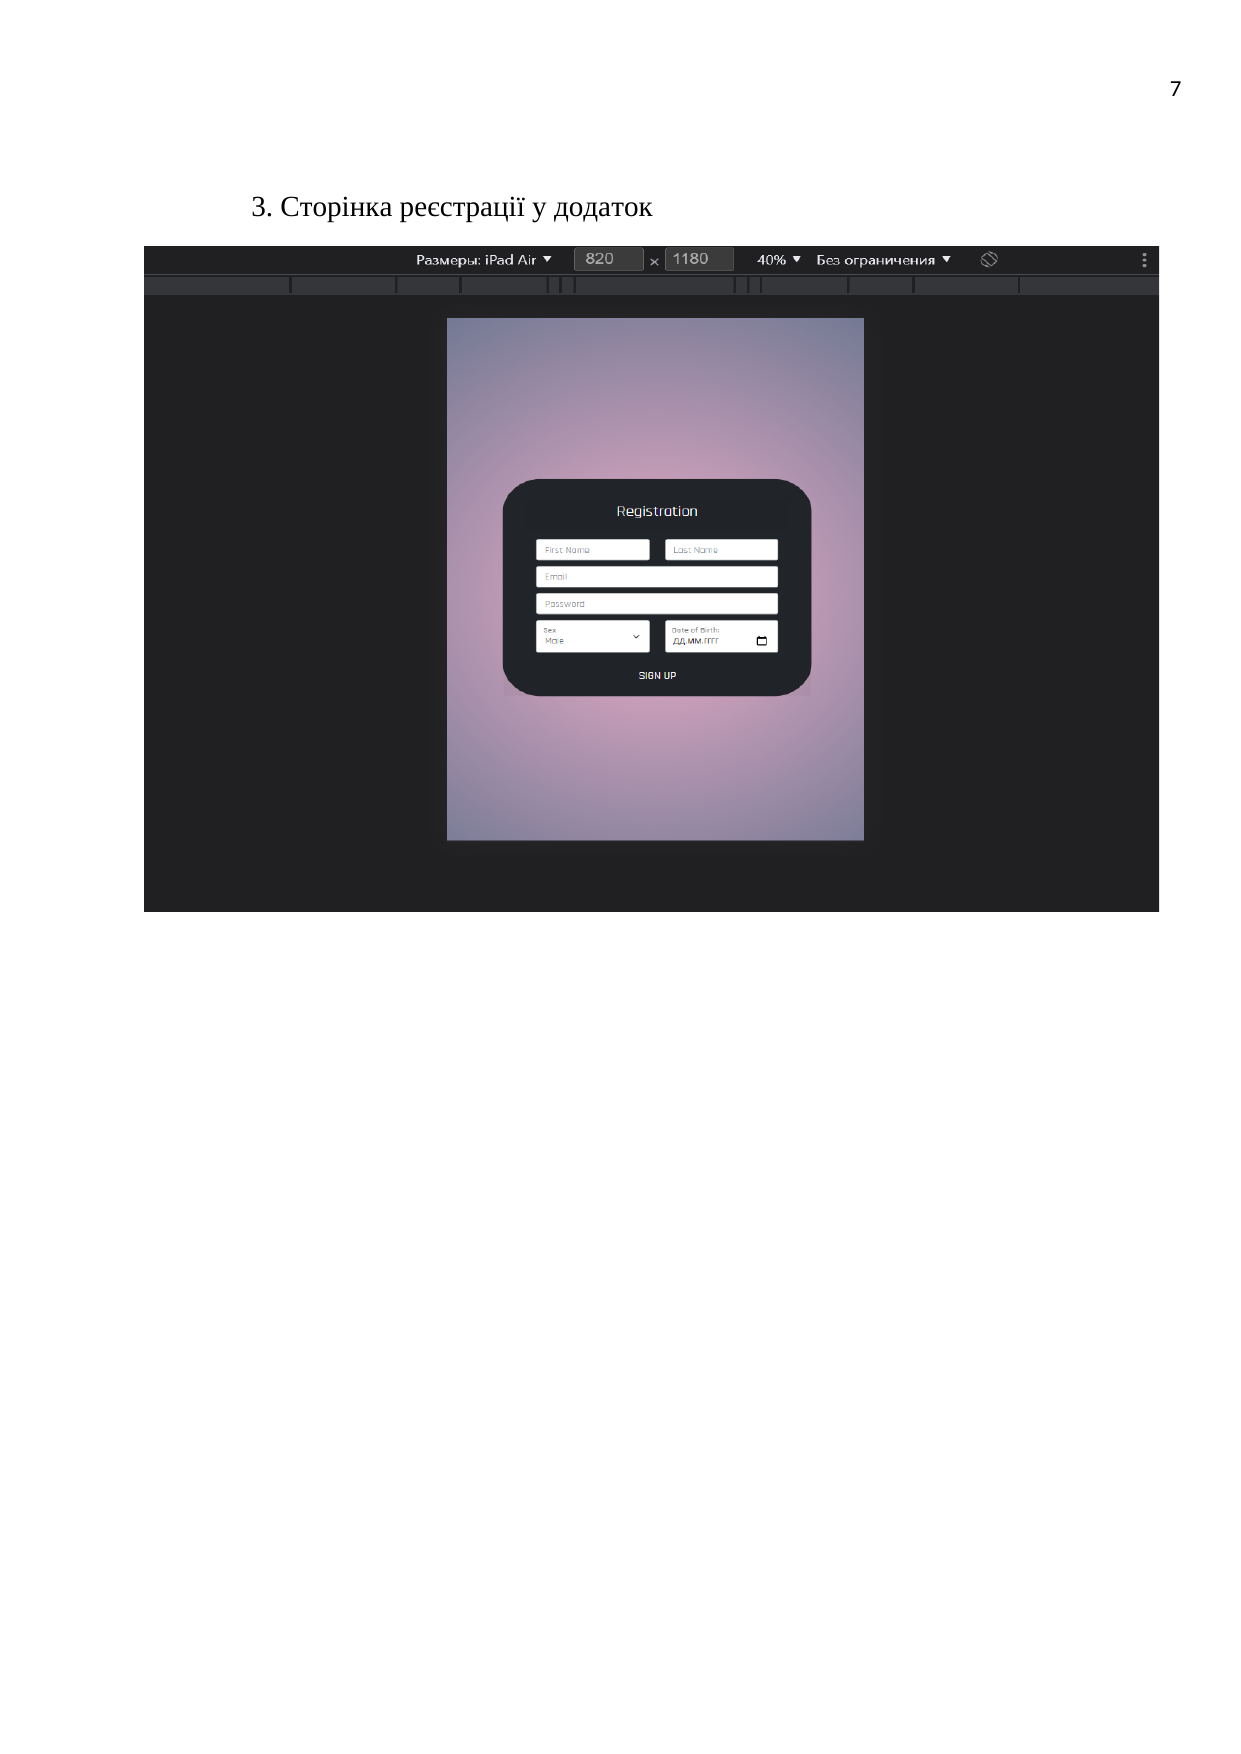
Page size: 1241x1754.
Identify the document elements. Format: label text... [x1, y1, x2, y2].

text 3. Сторінка реєстрації у додаток [177, 189, 1181, 223]
picture [144, 246, 1159, 912]
